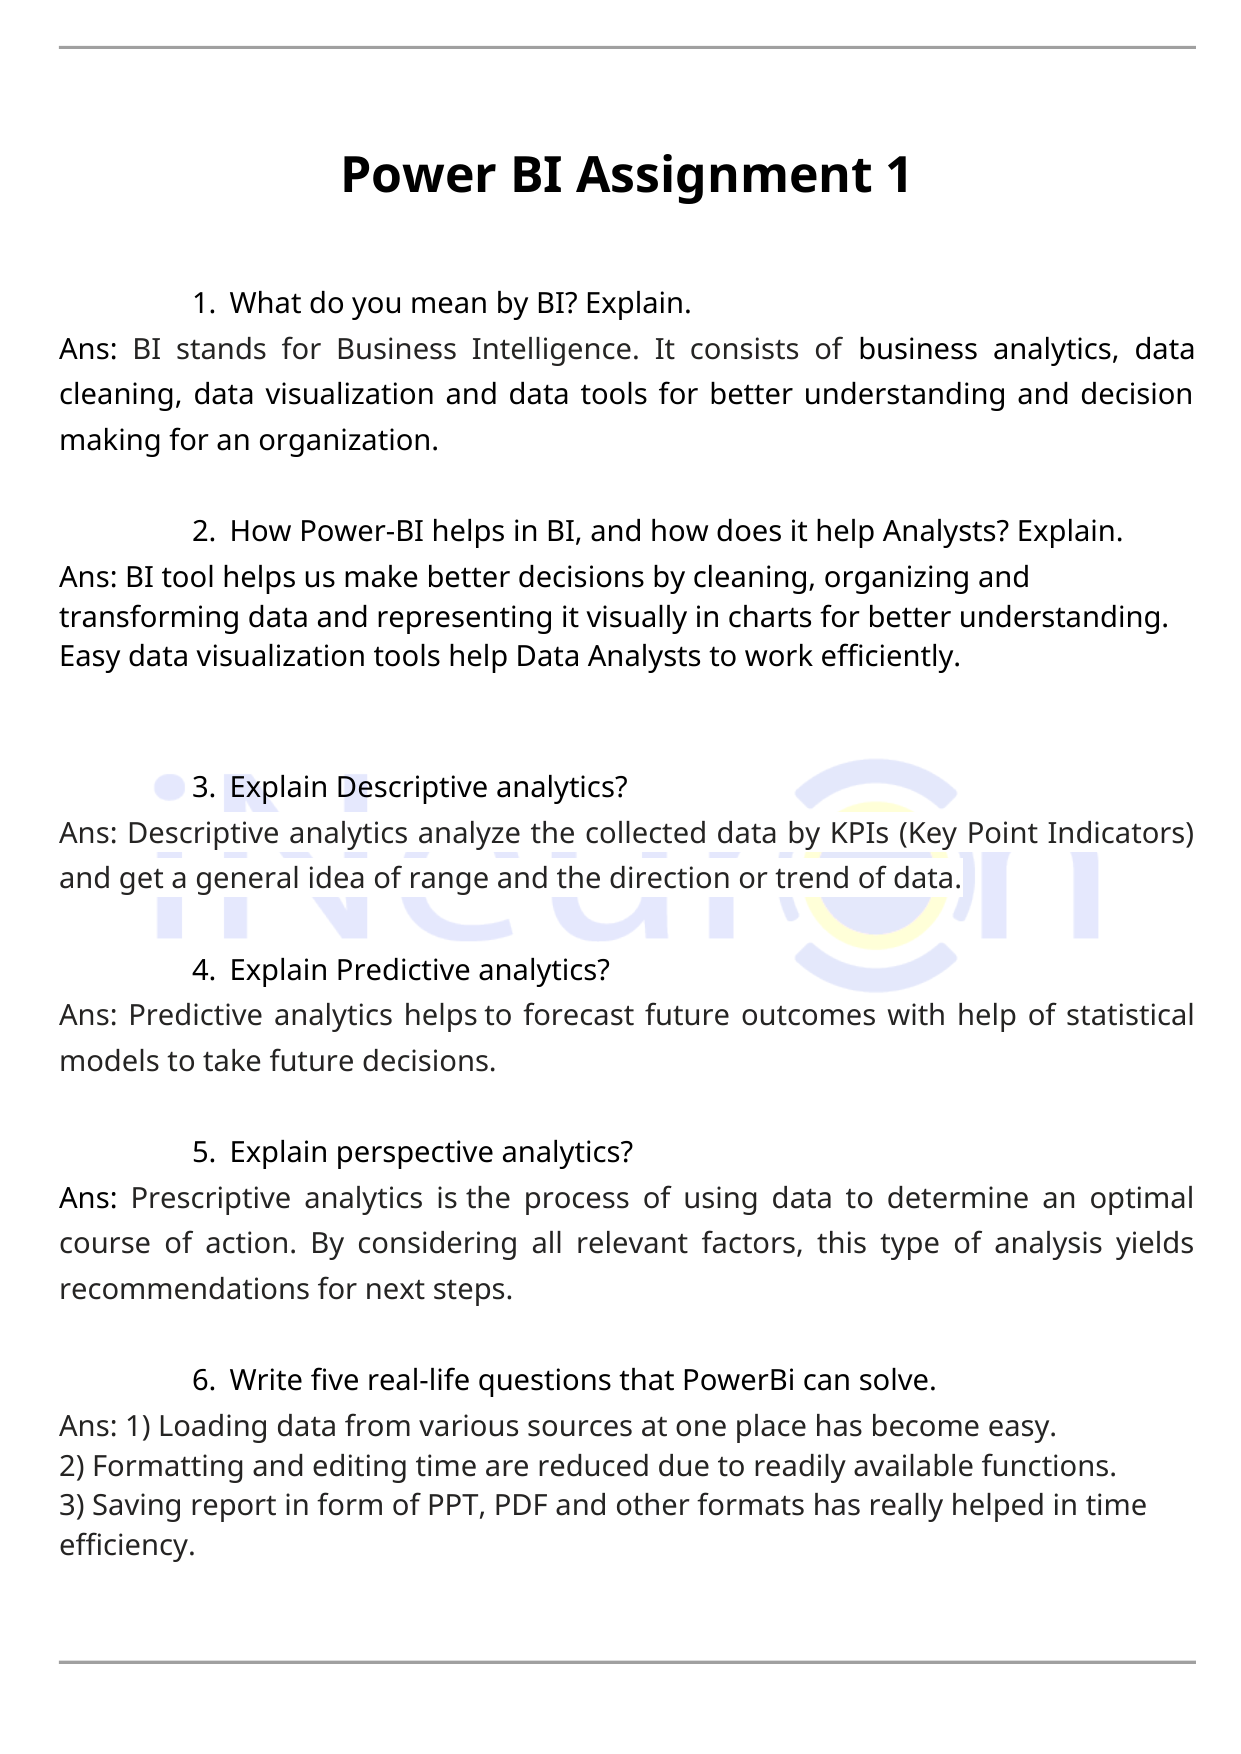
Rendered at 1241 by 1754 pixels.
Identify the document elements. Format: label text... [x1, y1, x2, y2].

text Ans: BI stands for Business Intelligence. It consists of business analytics, data cleaning, data visualization and data tools for better understanding and decision making for an organization. [59, 413, 1196, 459]
text Ans: Descriptive analytics analyze the collected data by KPIs (Key Point Indicators) and get a general idea of range and the direction or trend of data. [59, 852, 1196, 897]
list How Power-BI helps in BI, and how does it help Analysts? Explain. [192, 511, 1196, 550]
list Explain perspective analytics? [192, 1131, 1196, 1171]
text Ans: Prescriptive analytics is the process of using data to determine an optimal course of action. By considering all relevant factors, this type of analysis yields recommendations for next steps. [59, 1262, 1196, 1308]
text Ans: BI stands for Business Intelligence. It consists of business analytics, data cleaning, data visualization and data tools for better understanding and decision making for an organization. [59, 328, 1196, 374]
list What do you mean by BI? Explain. [192, 282, 1196, 322]
list Write five real-life questions that PowerBi can solve. [192, 1359, 1196, 1399]
list Explain Descriptive analytics? [192, 766, 1196, 806]
text Power BI Assignment 1 [59, 139, 1196, 207]
list Explain Predictive analytics? [192, 949, 1196, 989]
text Ans: 1) Loading data from various sources at one place has become easy. [59, 1405, 1196, 1445]
text Ans: BI tool helps us make better decisions by cleaning, organizing and transforming data and representing it visually in charts for better understanding. Easy data visualization tools help Data Analysts to work efficiently. [59, 556, 1196, 675]
text Ans: Predictive analytics helps to forecast future outcomes with help of statistical models to take future decisions. [59, 1032, 1196, 1080]
text 2) Formatting and editing time are reduced due to readily available functions. [59, 1445, 1196, 1484]
text Ans: Prescriptive analytics is the process of using data to determine an optimal course of action. By considering all relevant factors, this type of analysis yields recommendations for next steps. [59, 1177, 1196, 1223]
text 3) Saving report in form of PPT, PDF and other formats has really helped in time efficiency. [59, 1484, 1196, 1564]
